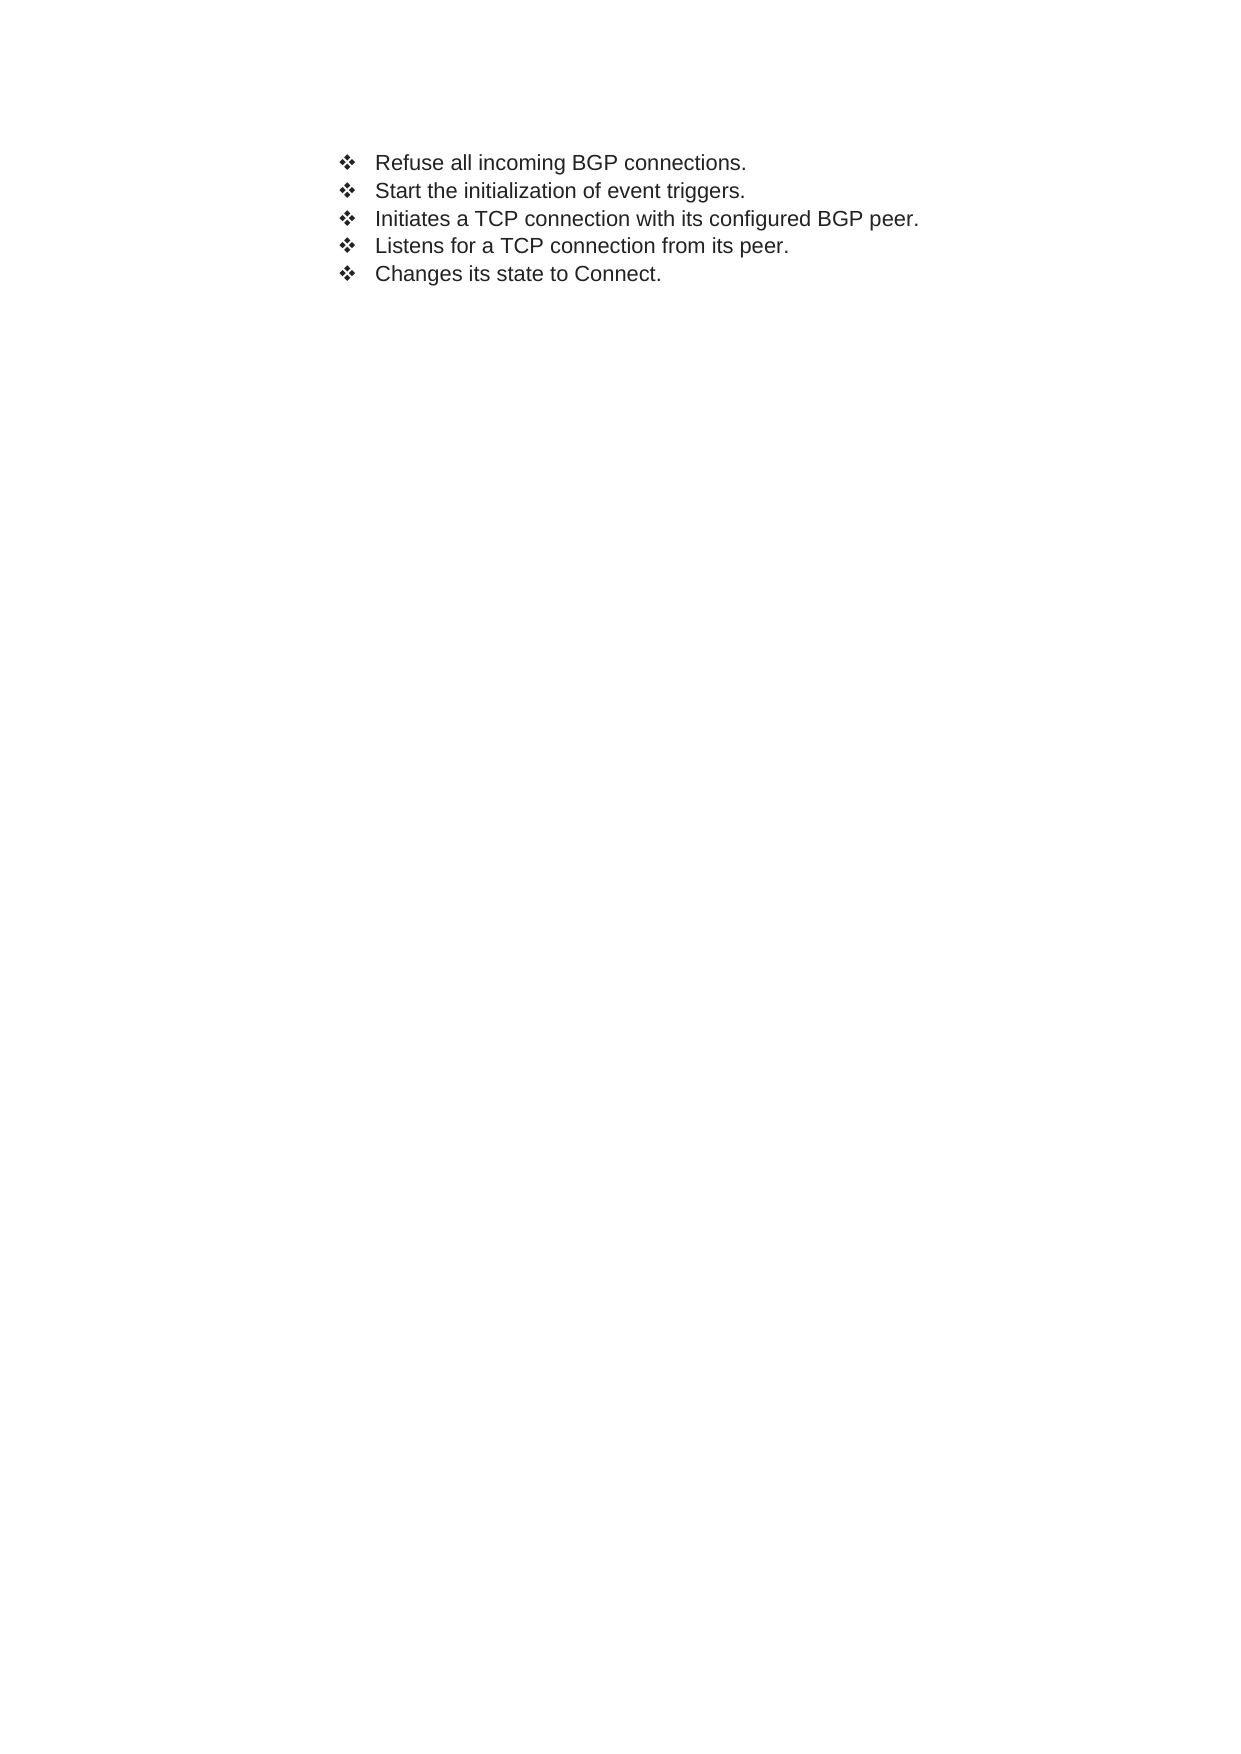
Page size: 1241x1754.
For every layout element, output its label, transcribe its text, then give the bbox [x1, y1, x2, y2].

list Changes its state to Connect. [337, 261, 1090, 286]
list Listens for a TCP connection from its peer. [337, 233, 1090, 258]
list Refuse all incoming BGP connections. [337, 150, 1090, 175]
list Initiates a TCP connection with its configured BGP peer. [337, 205, 1090, 231]
list Start the initialization of event triggers. [337, 178, 1090, 203]
